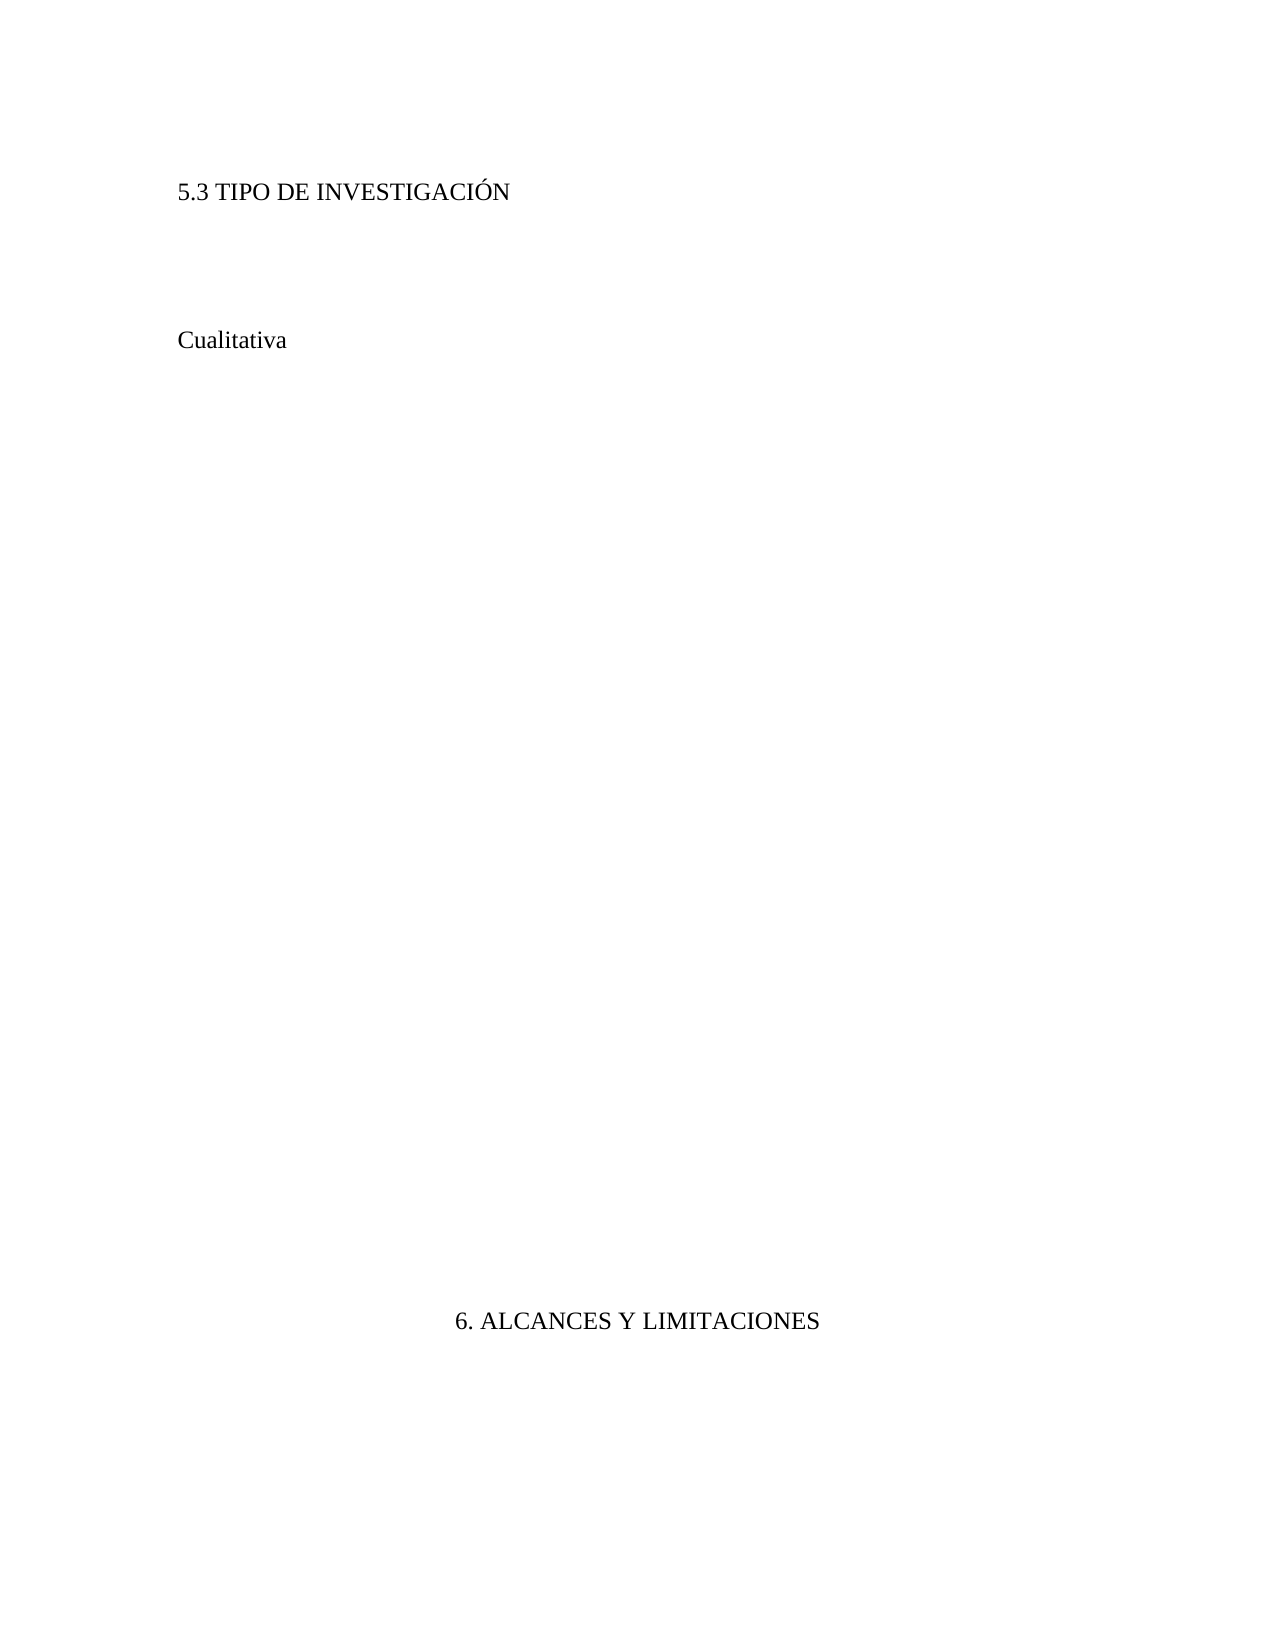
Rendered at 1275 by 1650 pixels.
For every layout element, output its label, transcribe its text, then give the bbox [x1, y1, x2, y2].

text Cualitativa [177, 326, 1098, 354]
text 5.3 TIPO DE INVESTIGACIÓN [177, 177, 1098, 206]
subtitle 6. ALCANCES Y LIMITACIONES [177, 1306, 1098, 1335]
